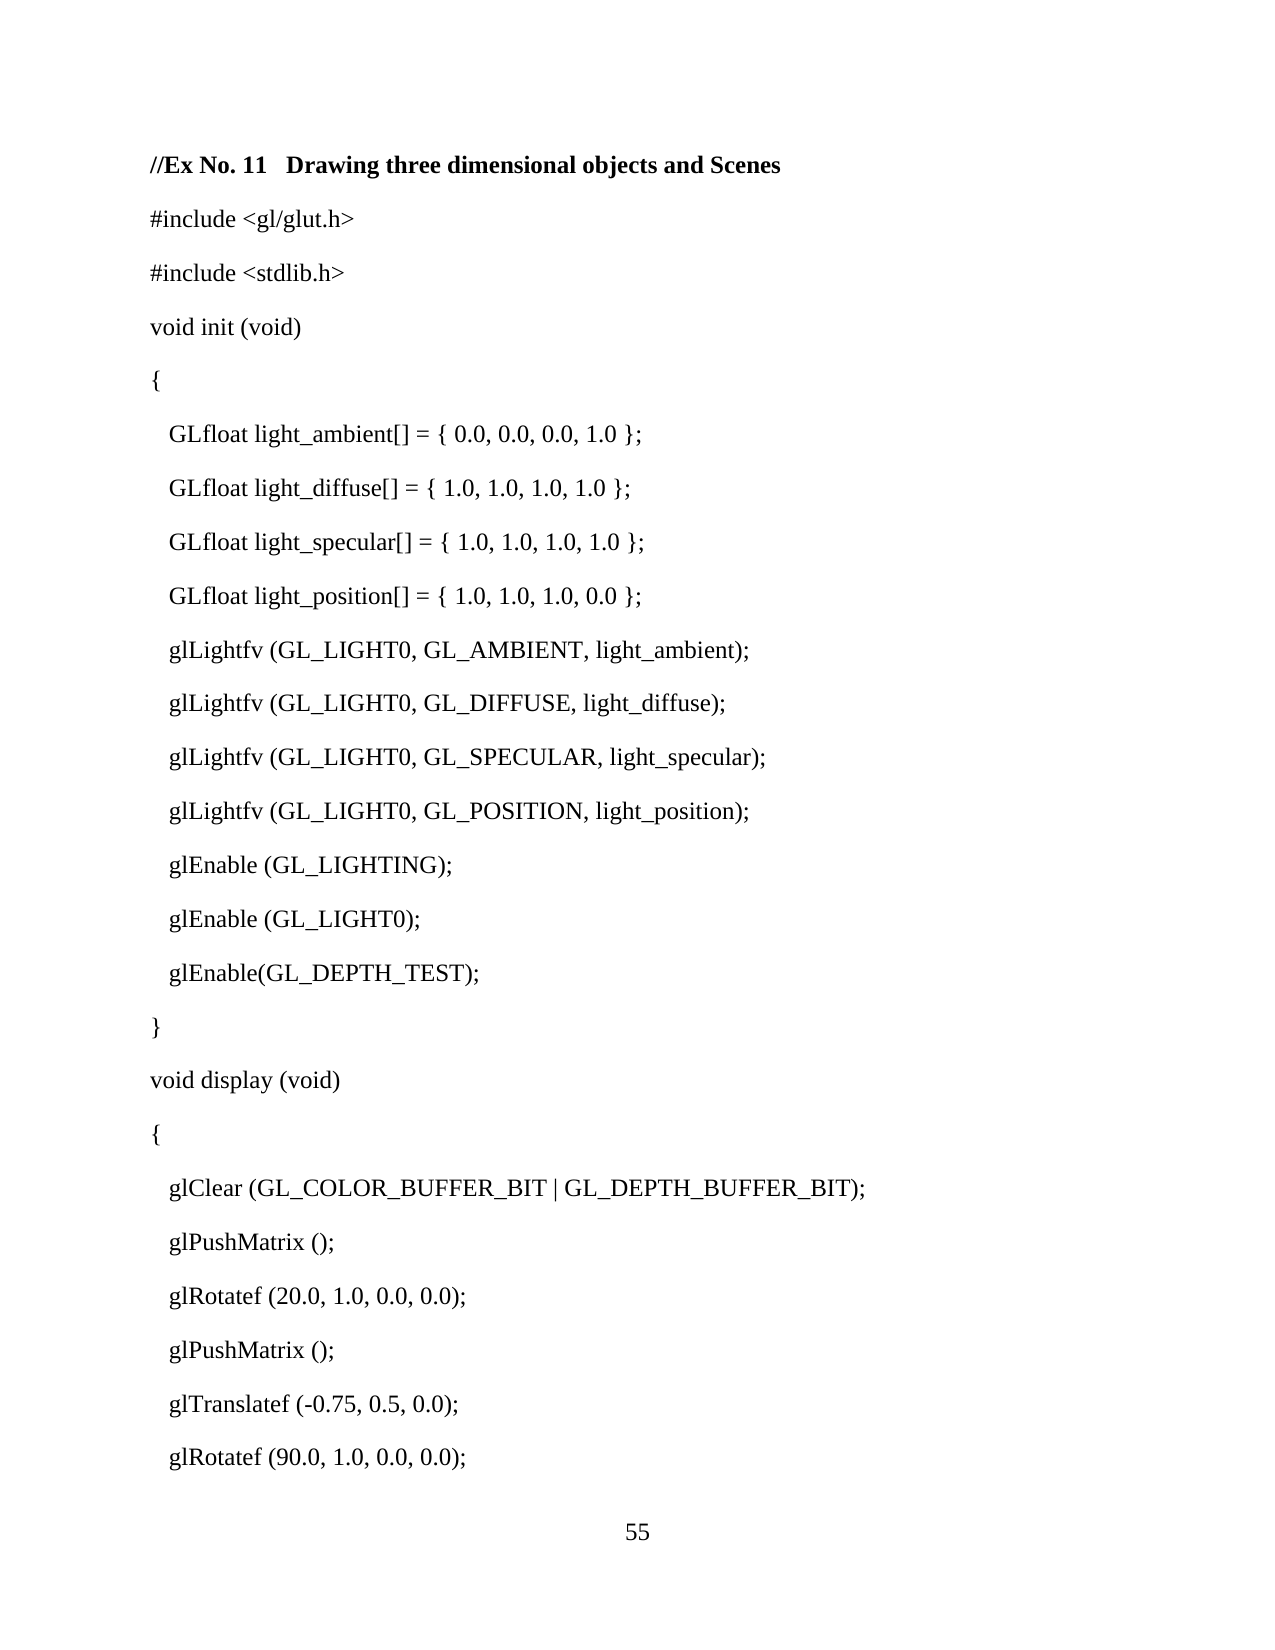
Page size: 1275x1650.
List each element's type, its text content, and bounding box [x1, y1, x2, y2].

text glLightfv (GL_LIGHT0, GL_AMBIENT, light_ambient); [150, 635, 1125, 663]
text glEnable (GL_LIGHTING); [150, 850, 1125, 879]
text glEnable(GL_DEPTH_TEST); [150, 958, 1125, 987]
text #include <stdlib.h> [150, 258, 1125, 286]
text void display (void) [150, 1066, 1125, 1094]
text glPushMatrix (); [150, 1335, 1125, 1363]
text glLightfv (GL_LIGHT0, GL_SPECULAR, light_specular); [150, 742, 1125, 771]
text glRotatef (90.0, 1.0, 0.0, 0.0); [150, 1442, 1125, 1471]
text glClear (GL_COLOR_BUFFER_BIT | GL_DEPTH_BUFFER_BIT); [150, 1173, 1125, 1202]
text } [150, 1012, 1125, 1040]
text void init (void) [150, 312, 1125, 340]
text GLfloat light_position[] = { 1.0, 1.0, 1.0, 0.0 }; [150, 581, 1125, 609]
text GLfloat light_ambient[] = { 0.0, 0.0, 0.0, 1.0 }; [150, 419, 1125, 448]
text glTranslatef (-0.75, 0.5, 0.0); [150, 1389, 1125, 1417]
text glLightfv (GL_LIGHT0, GL_DIFFUSE, light_diffuse); [150, 688, 1125, 717]
text glPushMatrix (); [150, 1227, 1125, 1256]
text glLightfv (GL_LIGHT0, GL_POSITION, light_position); [150, 796, 1125, 825]
text //Ex No. 11 Drawing three dimensional objects and Scenes [150, 150, 1125, 179]
text glRotatef (20.0, 1.0, 0.0, 0.0); [150, 1281, 1125, 1310]
text #include <gl/glut.h> [150, 204, 1125, 233]
text { [150, 365, 1125, 394]
text GLfloat light_specular[] = { 1.0, 1.0, 1.0, 1.0 }; [150, 527, 1125, 556]
text glEnable (GL_LIGHT0); [150, 904, 1125, 933]
text GLfloat light_diffuse[] = { 1.0, 1.0, 1.0, 1.0 }; [150, 473, 1125, 502]
text { [150, 1119, 1125, 1148]
